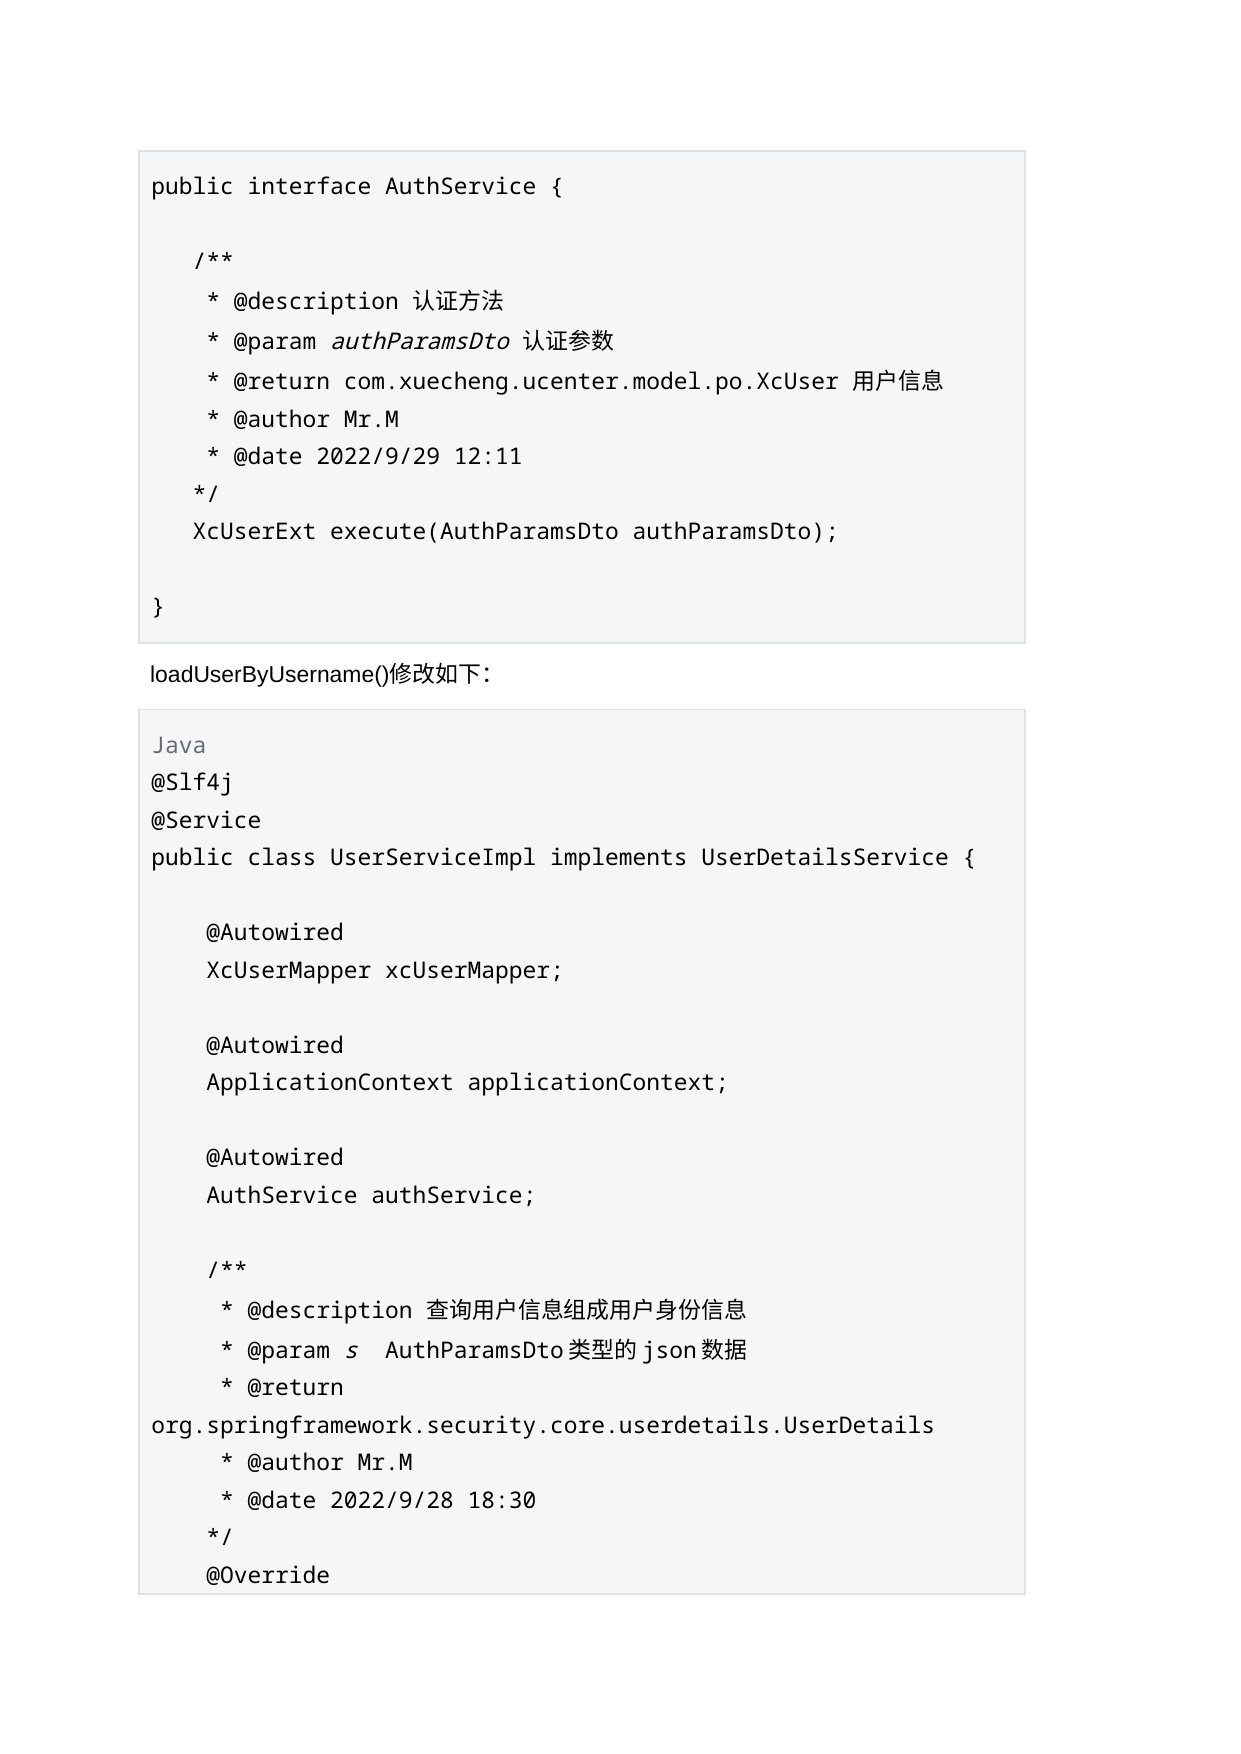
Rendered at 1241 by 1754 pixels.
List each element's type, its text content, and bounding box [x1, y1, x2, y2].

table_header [140, 152, 1024, 642]
text loadUserByUsername()修改如下： [150, 656, 1090, 689]
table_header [140, 710, 1024, 1593]
